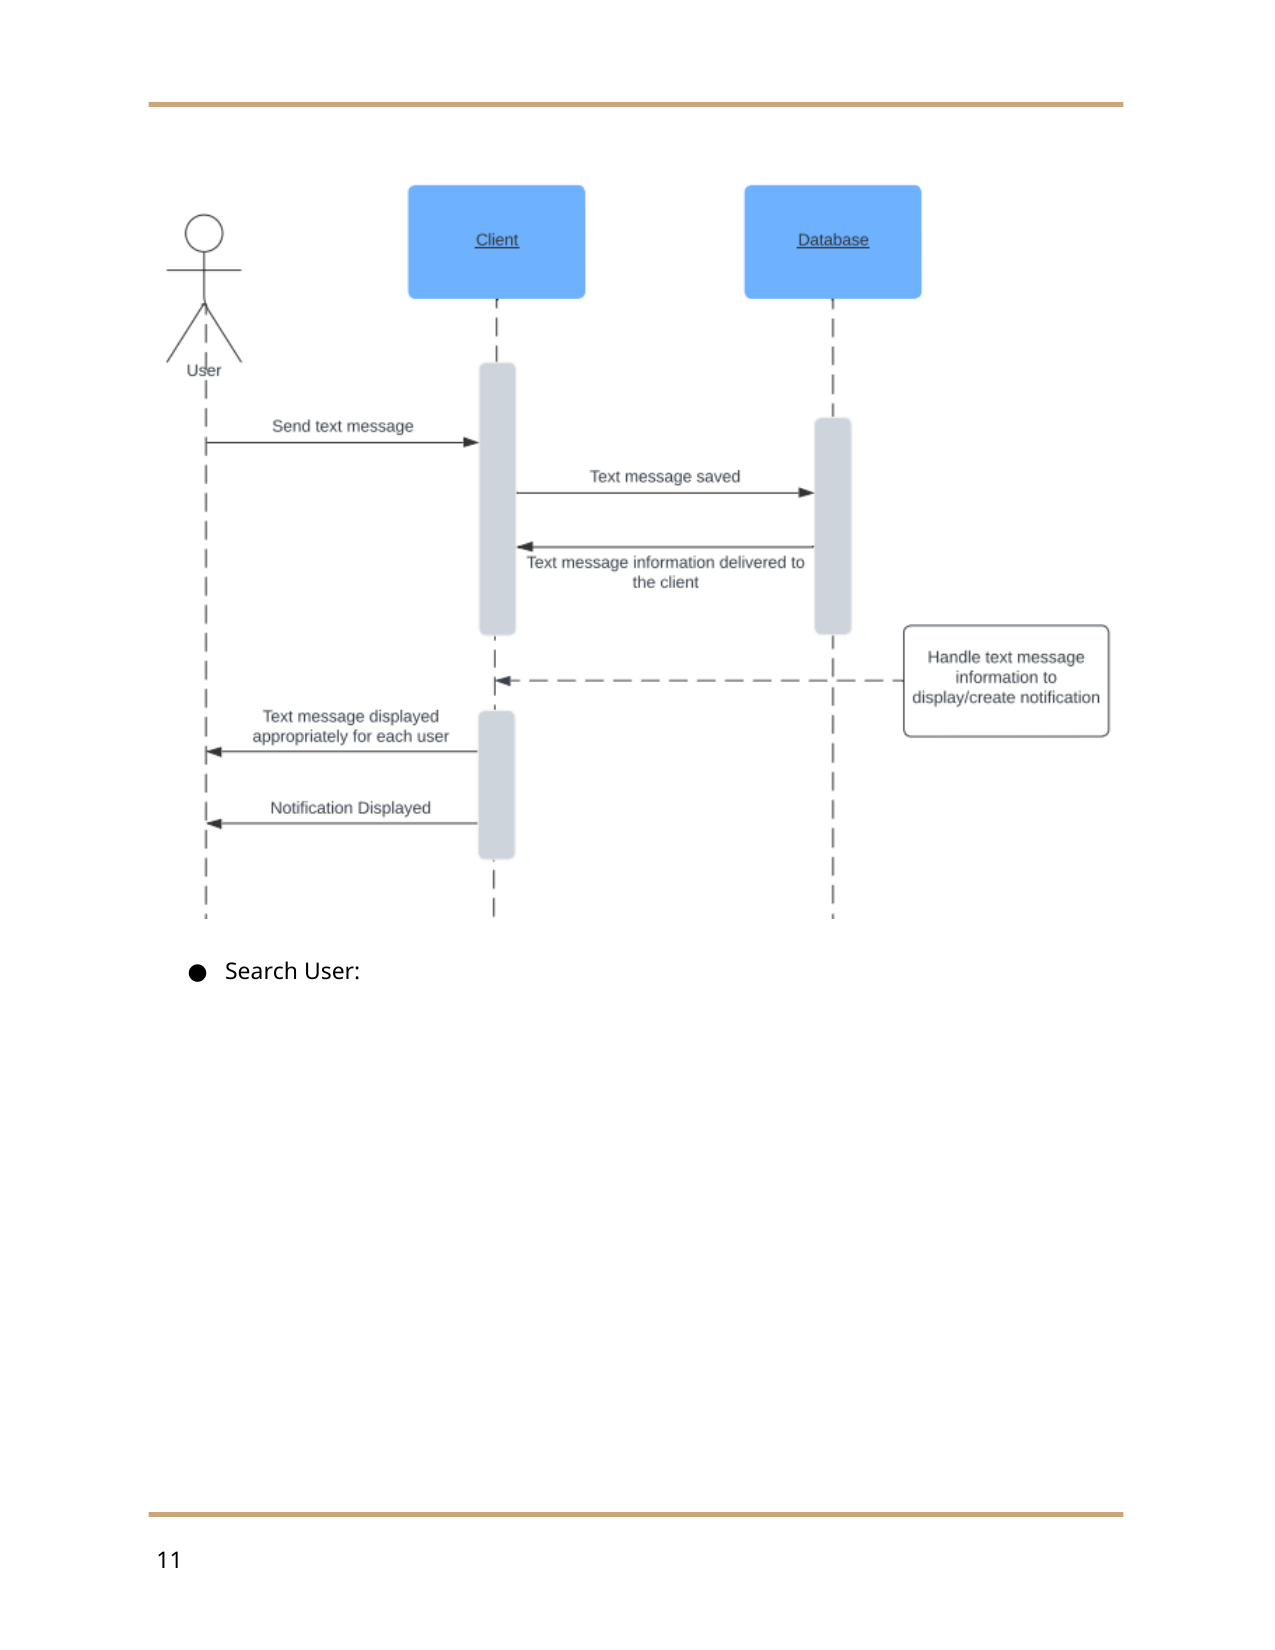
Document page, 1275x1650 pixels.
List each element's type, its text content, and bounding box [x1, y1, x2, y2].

picture [148, 1512, 1124, 1517]
picture [148, 102, 1124, 107]
picture [150, 150, 1125, 919]
list Search User: [187, 955, 1125, 986]
